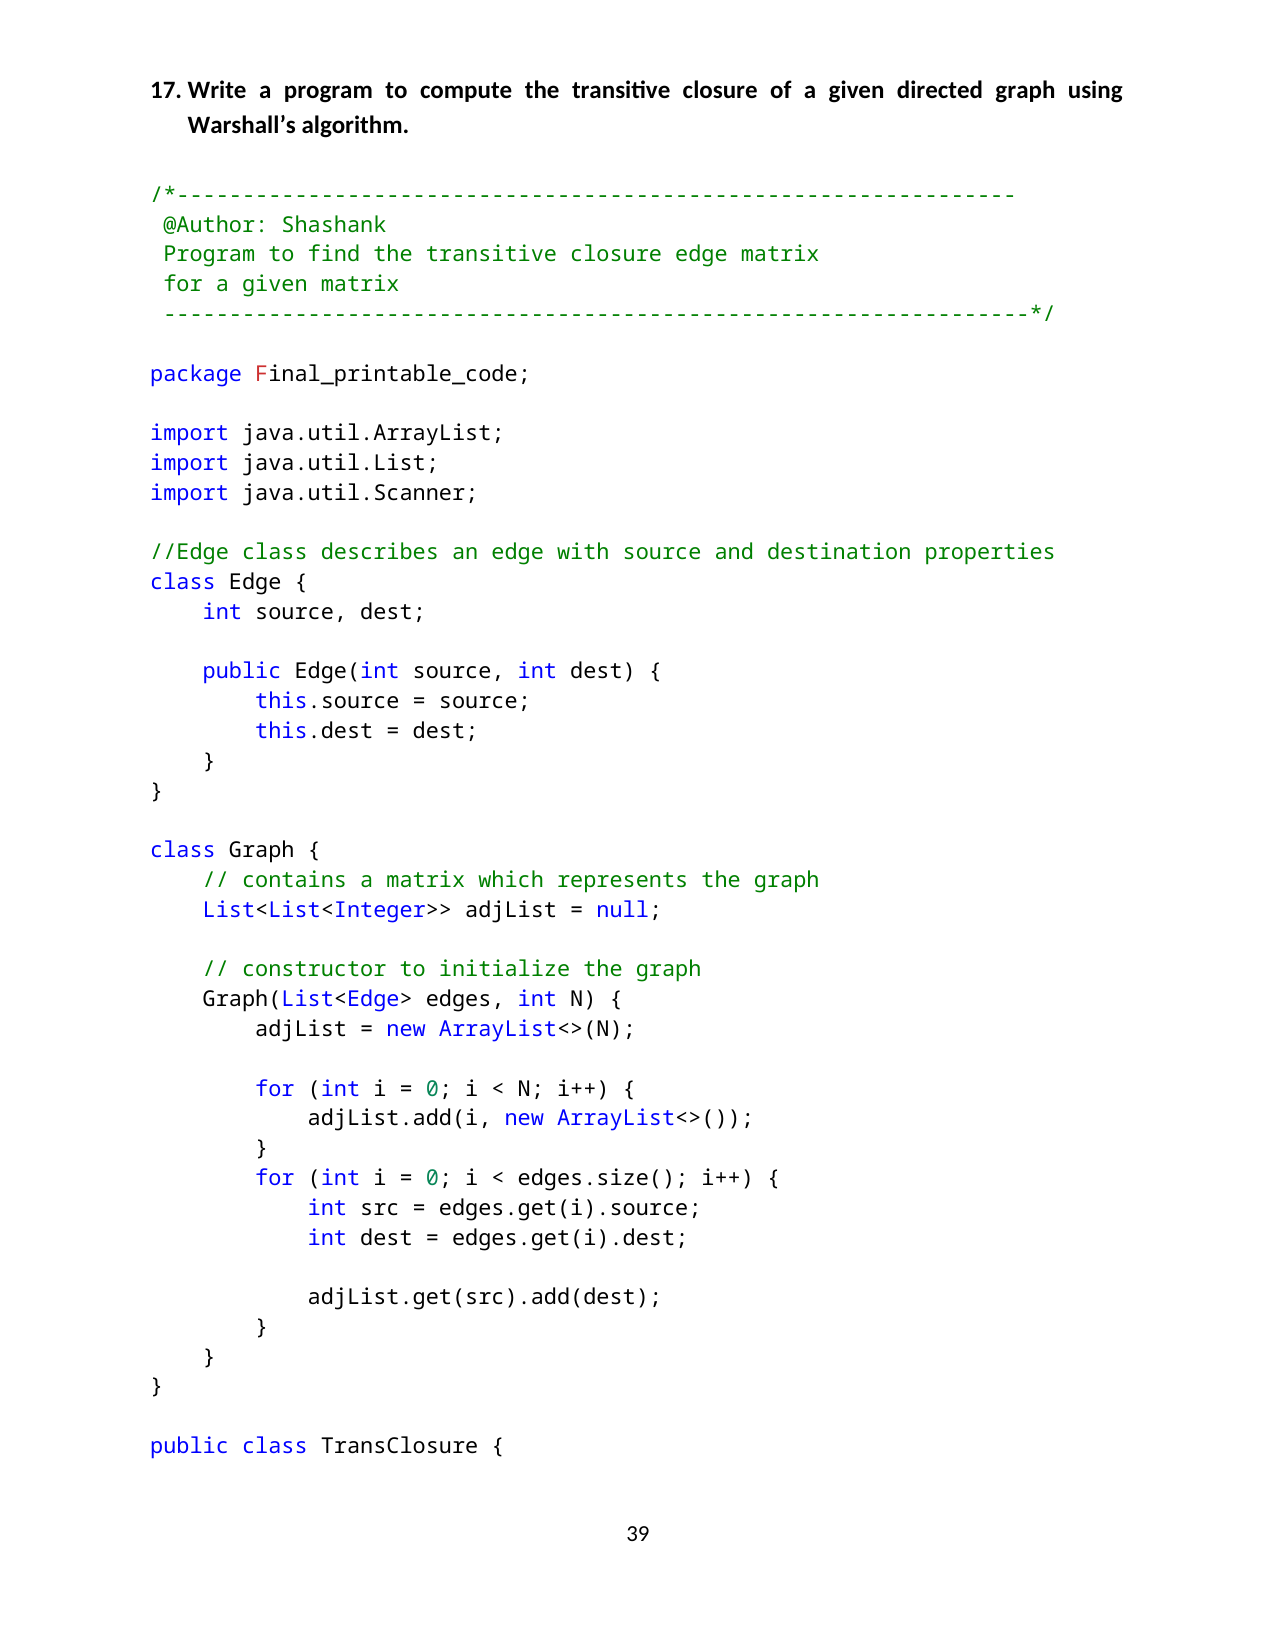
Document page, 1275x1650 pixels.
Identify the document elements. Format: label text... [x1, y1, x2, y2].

text import java.util.ArrayList; [150, 417, 1125, 447]
text adjList.get(src).add(dest); [150, 1281, 1125, 1311]
text class Edge { [150, 566, 1125, 596]
text for (int i = 0; i < N; i++) { [150, 1073, 1125, 1102]
text for (int i = 0; i < edges.size(); i++) { [150, 1162, 1125, 1192]
text this.dest = dest; [150, 715, 1125, 745]
text import java.util.Scanner; [150, 477, 1125, 507]
text public class TransClosure { [150, 1430, 1125, 1460]
text int src = edges.get(i).source; [150, 1192, 1125, 1222]
list Write a program to compute the transitive closure of a given directed graph using Warshall’s algorithm. [150, 74, 1125, 139]
text //Edge class describes an edge with source and destination properties [150, 536, 1125, 566]
text // contains a matrix which represents the graph [150, 864, 1125, 894]
text } [150, 1132, 1125, 1162]
text this.source = source; [150, 685, 1125, 715]
text int dest = edges.get(i).dest; [150, 1222, 1125, 1251]
text } [150, 1371, 1125, 1400]
text Graph(List<Edge> edges, int N) { [150, 983, 1125, 1013]
text } [150, 1341, 1125, 1371]
text int source, dest; [150, 596, 1125, 626]
text /*---------------------------------------------------------------- [150, 179, 1125, 209]
text } [150, 745, 1125, 775]
text @Author: Shashank [150, 209, 1125, 238]
text } [150, 1311, 1125, 1341]
text class Graph { [150, 834, 1125, 864]
text adjList = new ArrayList<>(N); [150, 1013, 1125, 1043]
text public Edge(int source, int dest) { [150, 656, 1125, 685]
text Program to find the transitive closure edge matrix [150, 238, 1125, 268]
text adjList.add(i, new ArrayList<>()); [150, 1102, 1125, 1132]
text for a given matrix [150, 268, 1125, 298]
text ------------------------------------------------------------------*/ [150, 298, 1125, 328]
text import java.util.List; [150, 447, 1125, 477]
text package Final_printable_code; [150, 358, 1125, 387]
text } [150, 775, 1125, 804]
text // constructor to initialize the graph [150, 953, 1125, 983]
text List<List<Integer>> adjList = null; [150, 894, 1125, 924]
